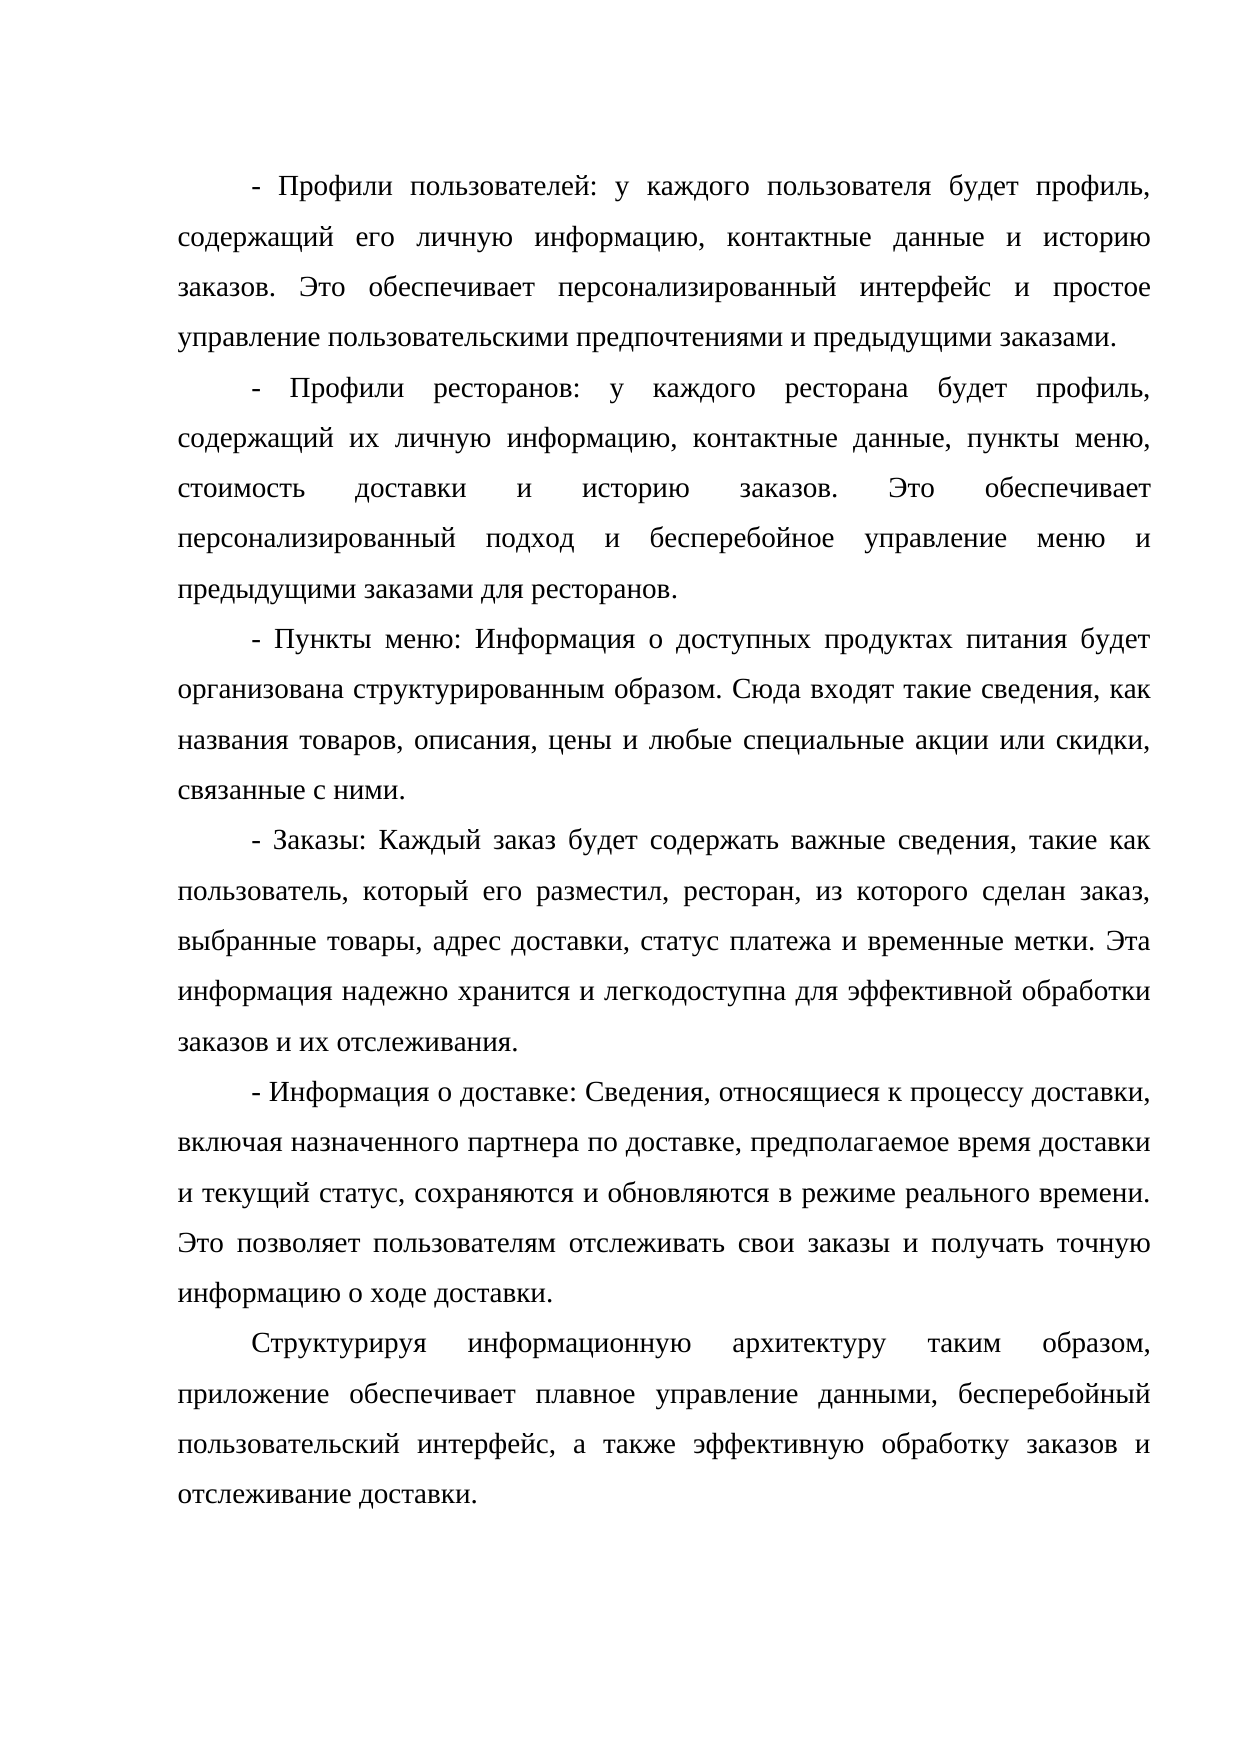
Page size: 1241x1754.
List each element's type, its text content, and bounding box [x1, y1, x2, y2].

text - Профили пользователей: у каждого пользователя будет профиль, содержащий его личную информацию, контактные данные и историю заказов. Это обеспечивает персонализированный интерфейс и простое управление пользовательскими предпочтениями и предыдущими заказами. [177, 168, 1152, 353]
text - Информация о доставке: Сведения, относящиеся к процессу доставки, включая назначенного партнера по доставке, предполагаемое время доставки и текущий статус, сохраняются и обновляются в режиме реального времени. Это позволяет пользователям отслеживать свои заказы и получать точную информацию о ходе доставки. [177, 1074, 1152, 1309]
text Структурируя информационную архитектуру таким образом, приложение обеспечивает плавное управление данными, бесперебойный пользовательский интерфейс, а также эффективную обработку заказов и отслеживание доставки. [177, 1326, 1152, 1510]
text - Заказы: Каждый заказ будет содержать важные сведения, такие как пользователь, который его разместил, ресторан, из которого сделан заказ, выбранные товары, адрес доставки, статус платежа и временные метки. Эта информация надежно хранится и легкодоступна для эффективной обработки заказов и их отслеживания. [177, 822, 1152, 1057]
text - Профили ресторанов: у каждого ресторана будет профиль, содержащий их личную информацию, контактные данные, пункты меню, стоимость доставки и историю заказов. Это обеспечивает персонализированный подход и бесперебойное управление меню и предыдущими заказами для ресторанов. [177, 370, 1152, 604]
text - Пункты меню: Информация о доступных продуктах питания будет организована структурированным образом. Сюда входят такие сведения, как названия товаров, описания, цены и любые специальные акции или скидки, связанные с ними. [177, 621, 1152, 806]
